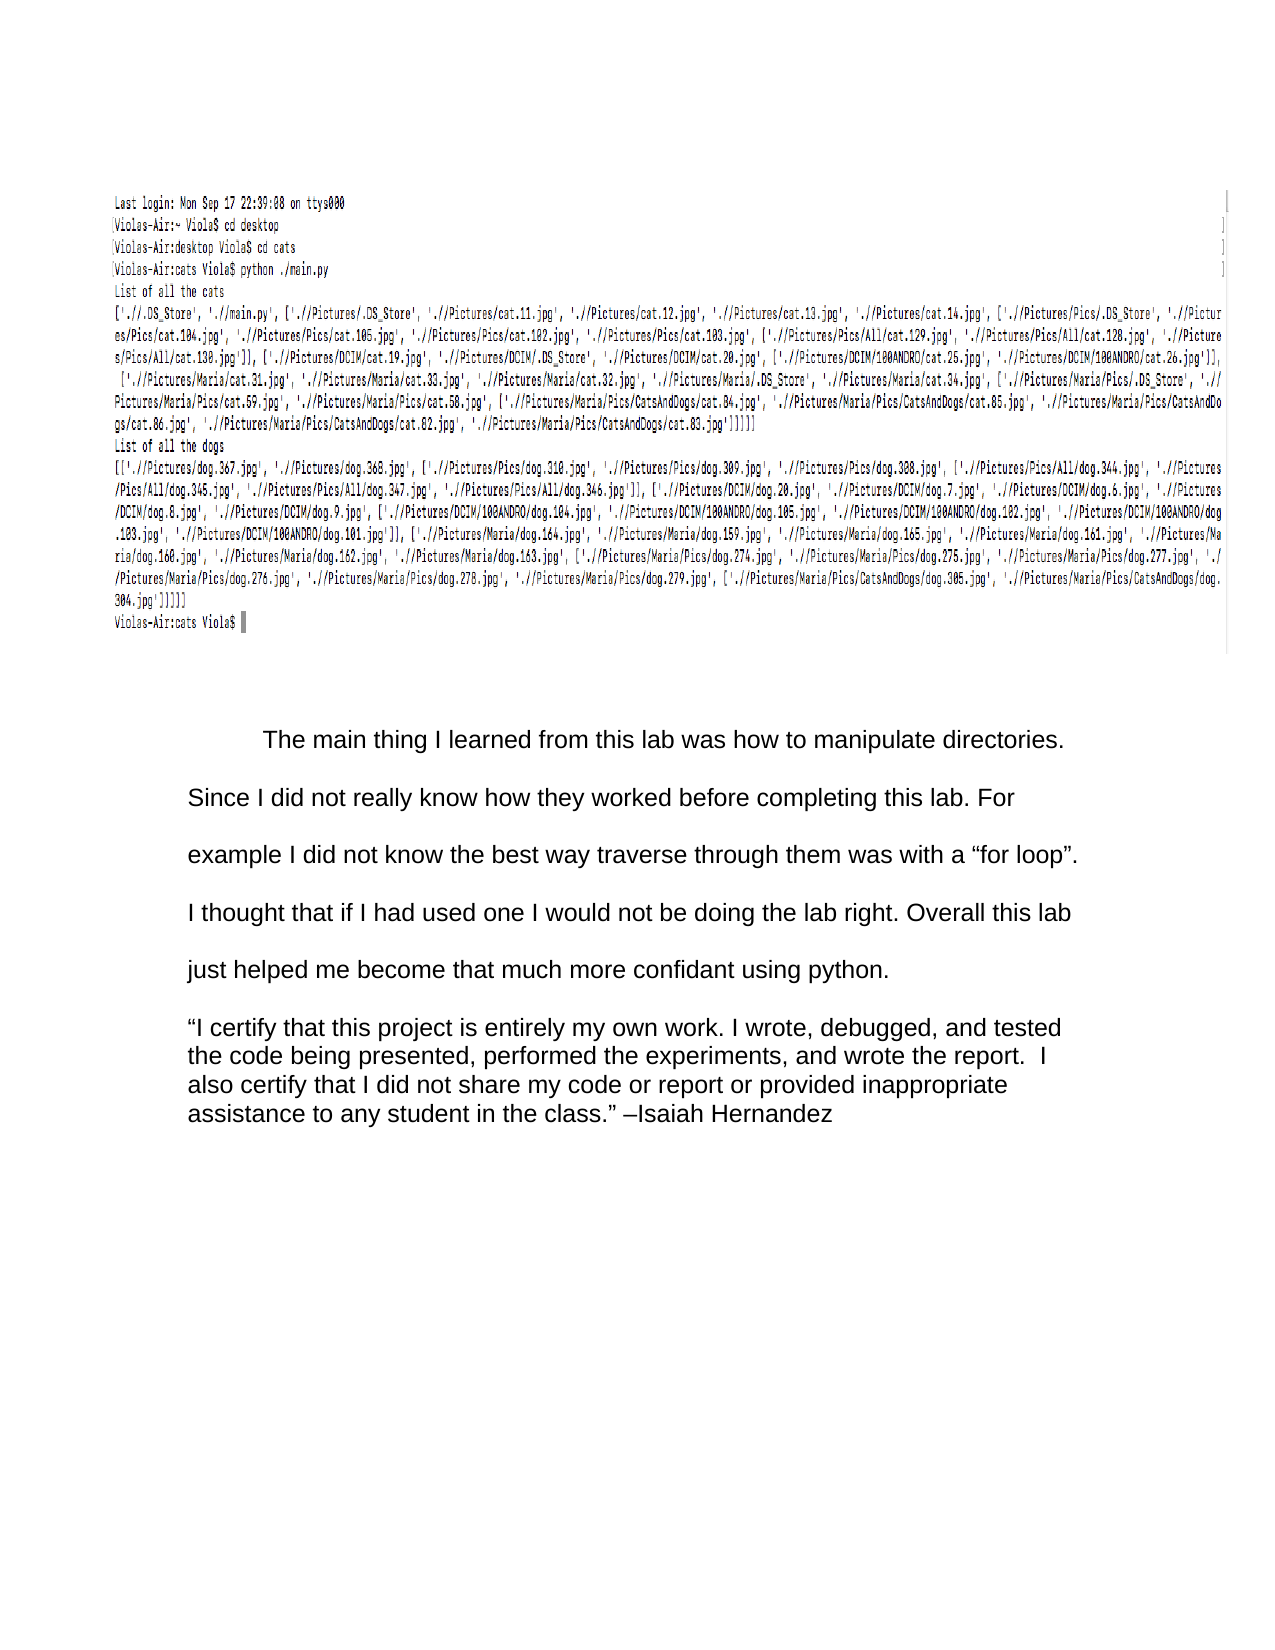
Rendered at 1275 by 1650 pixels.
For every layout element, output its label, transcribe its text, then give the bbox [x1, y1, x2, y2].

text “I certify that this project is entirely my own work. I wrote, debugged, and tested the code being presented, performed the experiments, and wrote the report. I also certify that I did not share my code or report or provided inappropriate assistance to any student in the class.” –Isaiah Hernandez [187, 1012, 1087, 1127]
picture [112, 190, 1229, 654]
text The main thing I learned from this lab was how to manipulate directories. Since I did not really know how they worked before completing this lab. For example I did not know the best way traverse through them was with a “for loop”. I thought that if I had used one I would not be doing the lab right. Overall this lab just helped me become that much more confidant using python. [187, 725, 1087, 984]
